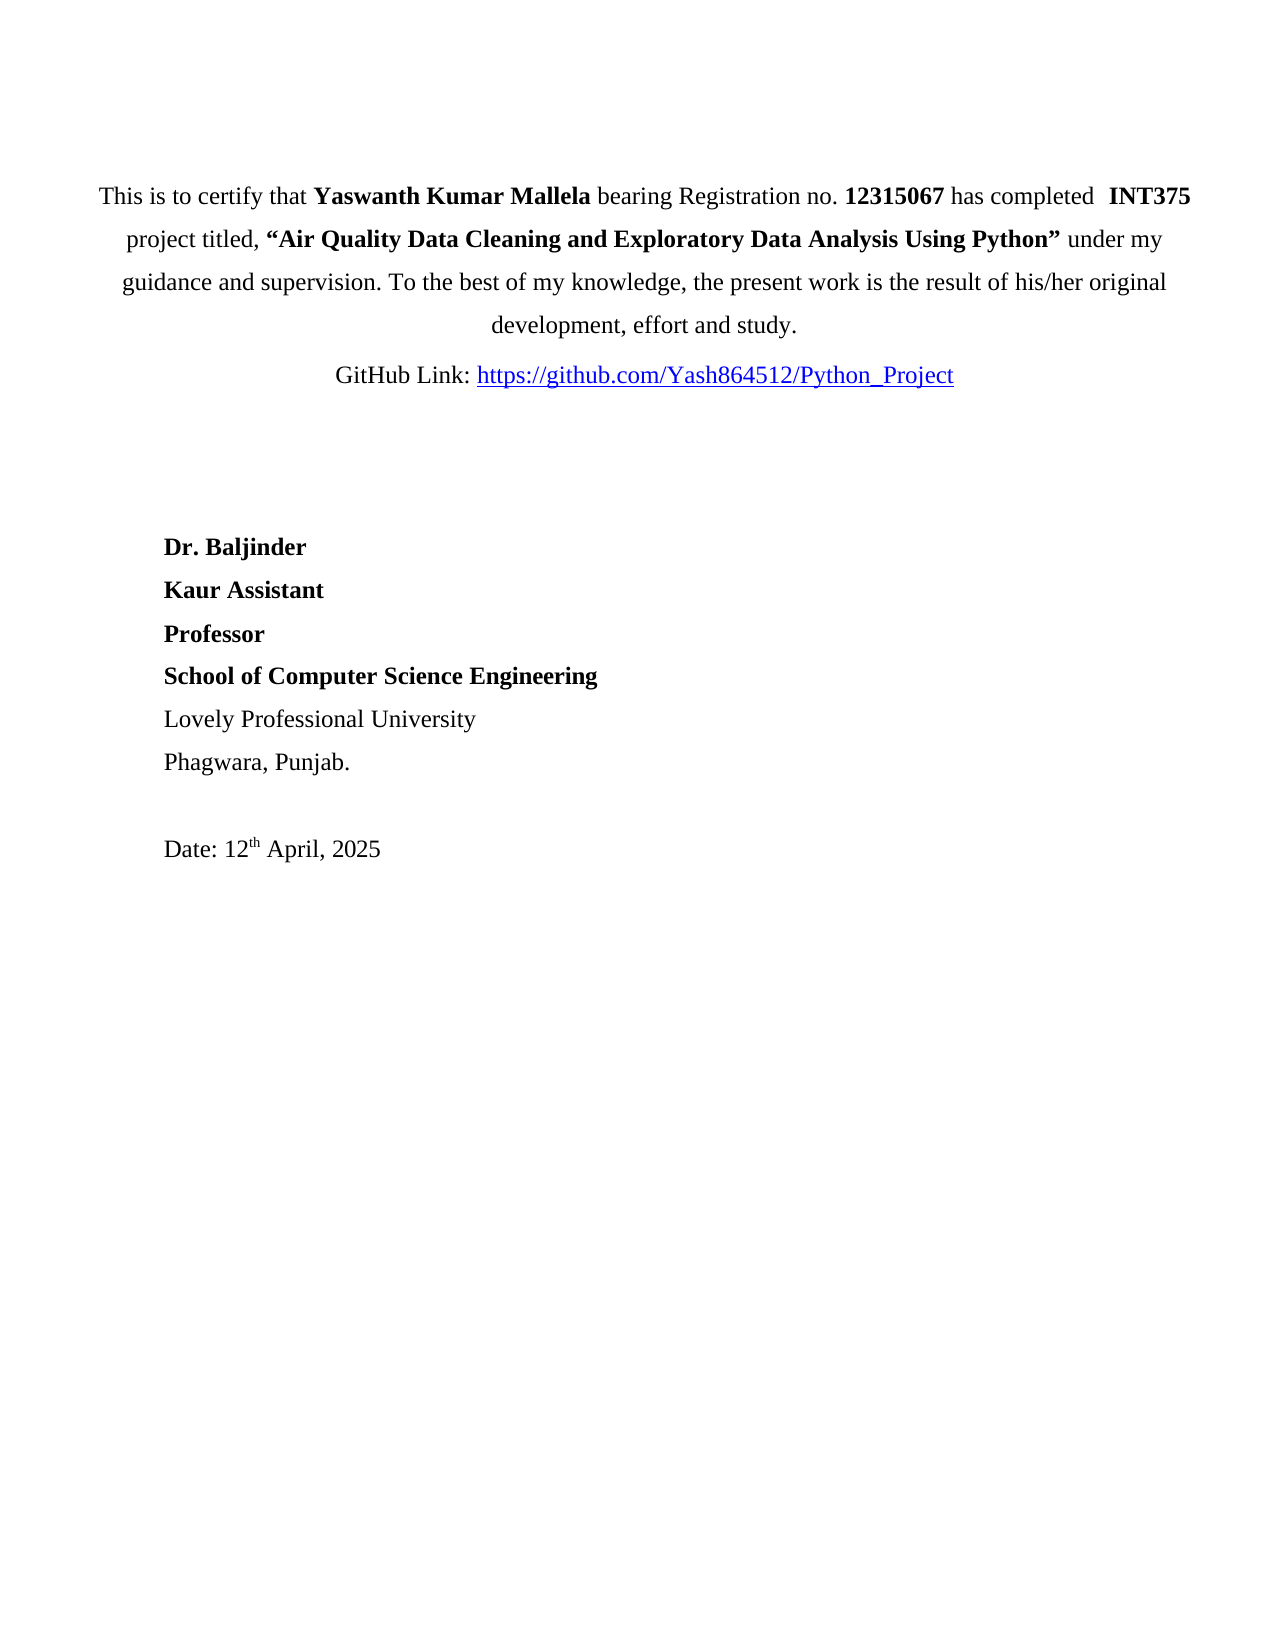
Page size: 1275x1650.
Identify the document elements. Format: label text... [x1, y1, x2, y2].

text This is to certify that Yaswanth Kumar Mallela bearing Registration no. 12315067 has completed INT375 project titled, “Air Quality Data Cleaning and Exploratory Data Analysis Using Python” under my guidance and supervision. To the best of my knowledge, the present work is the result of his/her original development, effort and study. [91, 181, 1197, 339]
text Date: 12th April, 2025 [163, 834, 1237, 862]
text GitHub Link: https://github.com/Yash864512/Python_Project [91, 361, 1197, 389]
text School of Computer Science Engineering [163, 662, 1237, 690]
subtitle Dr. Baljinder Kaur Assistant Professor [163, 532, 369, 647]
text Lovely Professional University Phagwara, Punjab. [163, 704, 576, 776]
